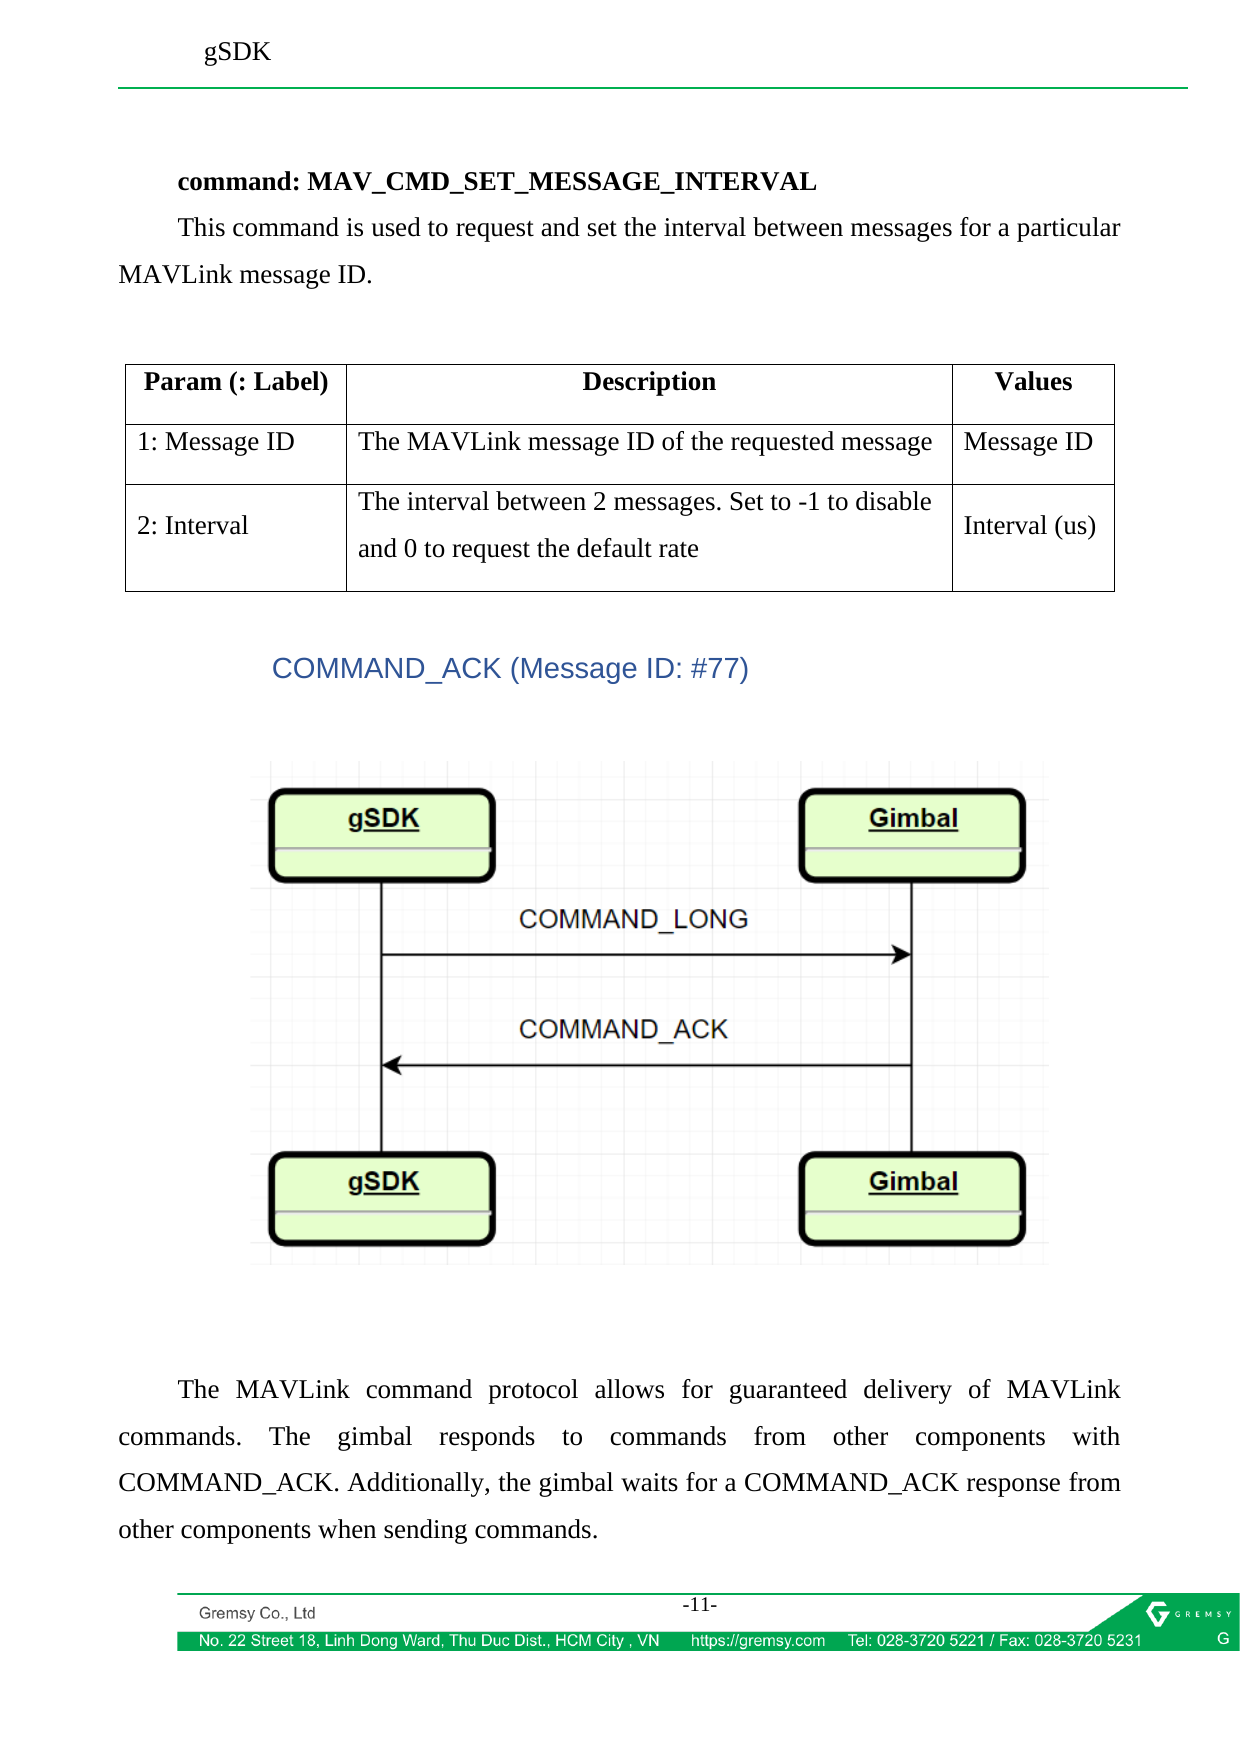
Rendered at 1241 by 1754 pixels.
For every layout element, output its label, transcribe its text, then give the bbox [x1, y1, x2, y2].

table_cell 2: Interval [126, 485, 346, 591]
table_cell The MAVLink message ID of the requested message [347, 425, 952, 484]
table_header Values [953, 365, 1114, 424]
table_cell The interval between 2 messages. Set to -1 to disable and 0 to request the default rate [347, 485, 952, 591]
text command: MAV_CMD_SET_MESSAGE_INTERVAL [118, 165, 1122, 196]
text The MAVLink command protocol allows for guaranteed delivery of MAVLink commands. The gimbal responds to commands from other components with COMMAND_ACK. Additionally, the gimbal waits for a COMMAND_ACK response from other components when sending commands. [118, 1373, 1122, 1544]
picture [250, 761, 1049, 1265]
table_cell Message ID [953, 425, 1114, 484]
table_header Description [347, 365, 952, 424]
table_header Param (: Label) [126, 365, 346, 424]
text COMMAND_ACK (Message ID: #77) [213, 651, 1122, 685]
table_cell Interval (us) [953, 485, 1114, 591]
text This command is used to request and set the interval between messages for a particular MAVLink message ID. [118, 211, 1122, 289]
picture [177, 1593, 1240, 1651]
table_cell 1: Message ID [126, 425, 346, 484]
